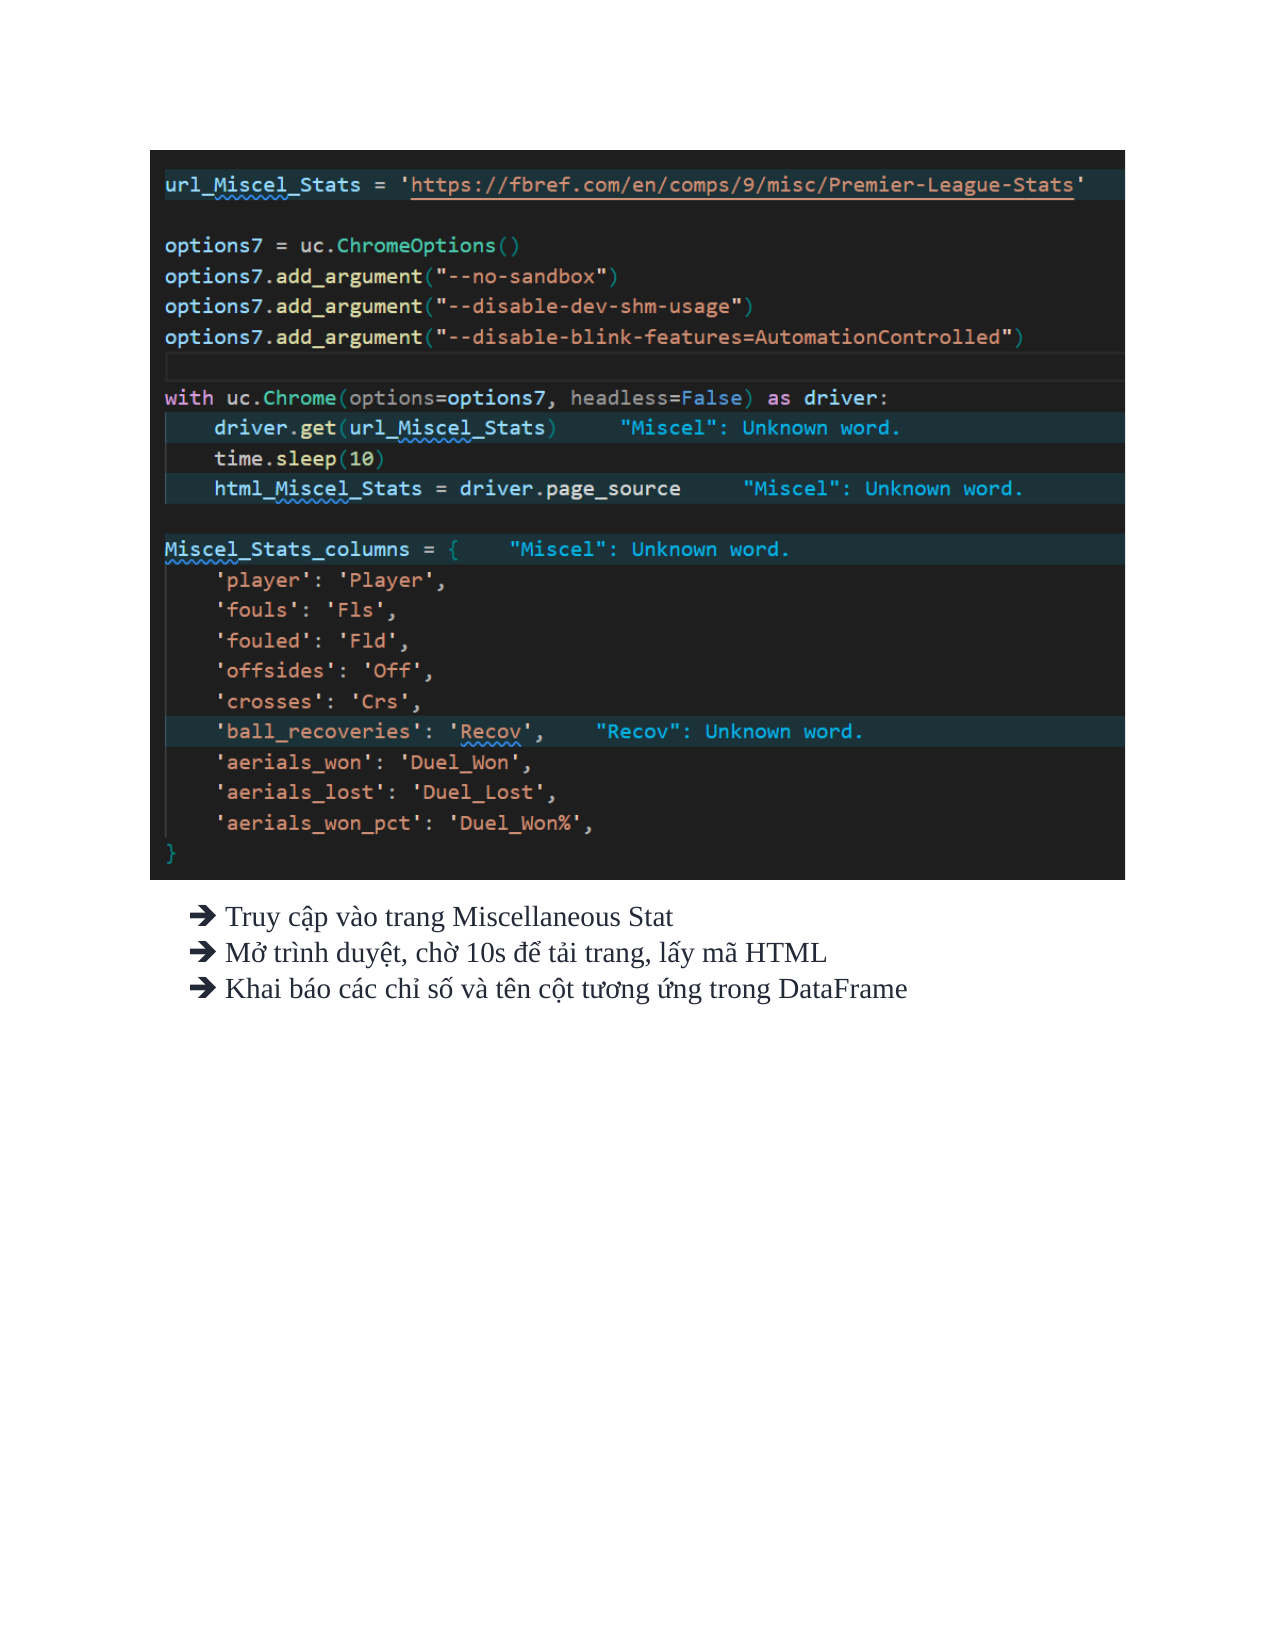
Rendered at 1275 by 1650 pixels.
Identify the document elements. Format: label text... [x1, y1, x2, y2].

list Khai báo các chỉ số và tên cột tương ứng trong DataFrame [187, 971, 1125, 1005]
list Mở trình duyệt, chờ 10s để tải trang, lấy mã HTML [187, 935, 1125, 968]
picture [150, 150, 1125, 880]
list Truy cập vào trang Miscellaneous Stat [187, 899, 1125, 932]
